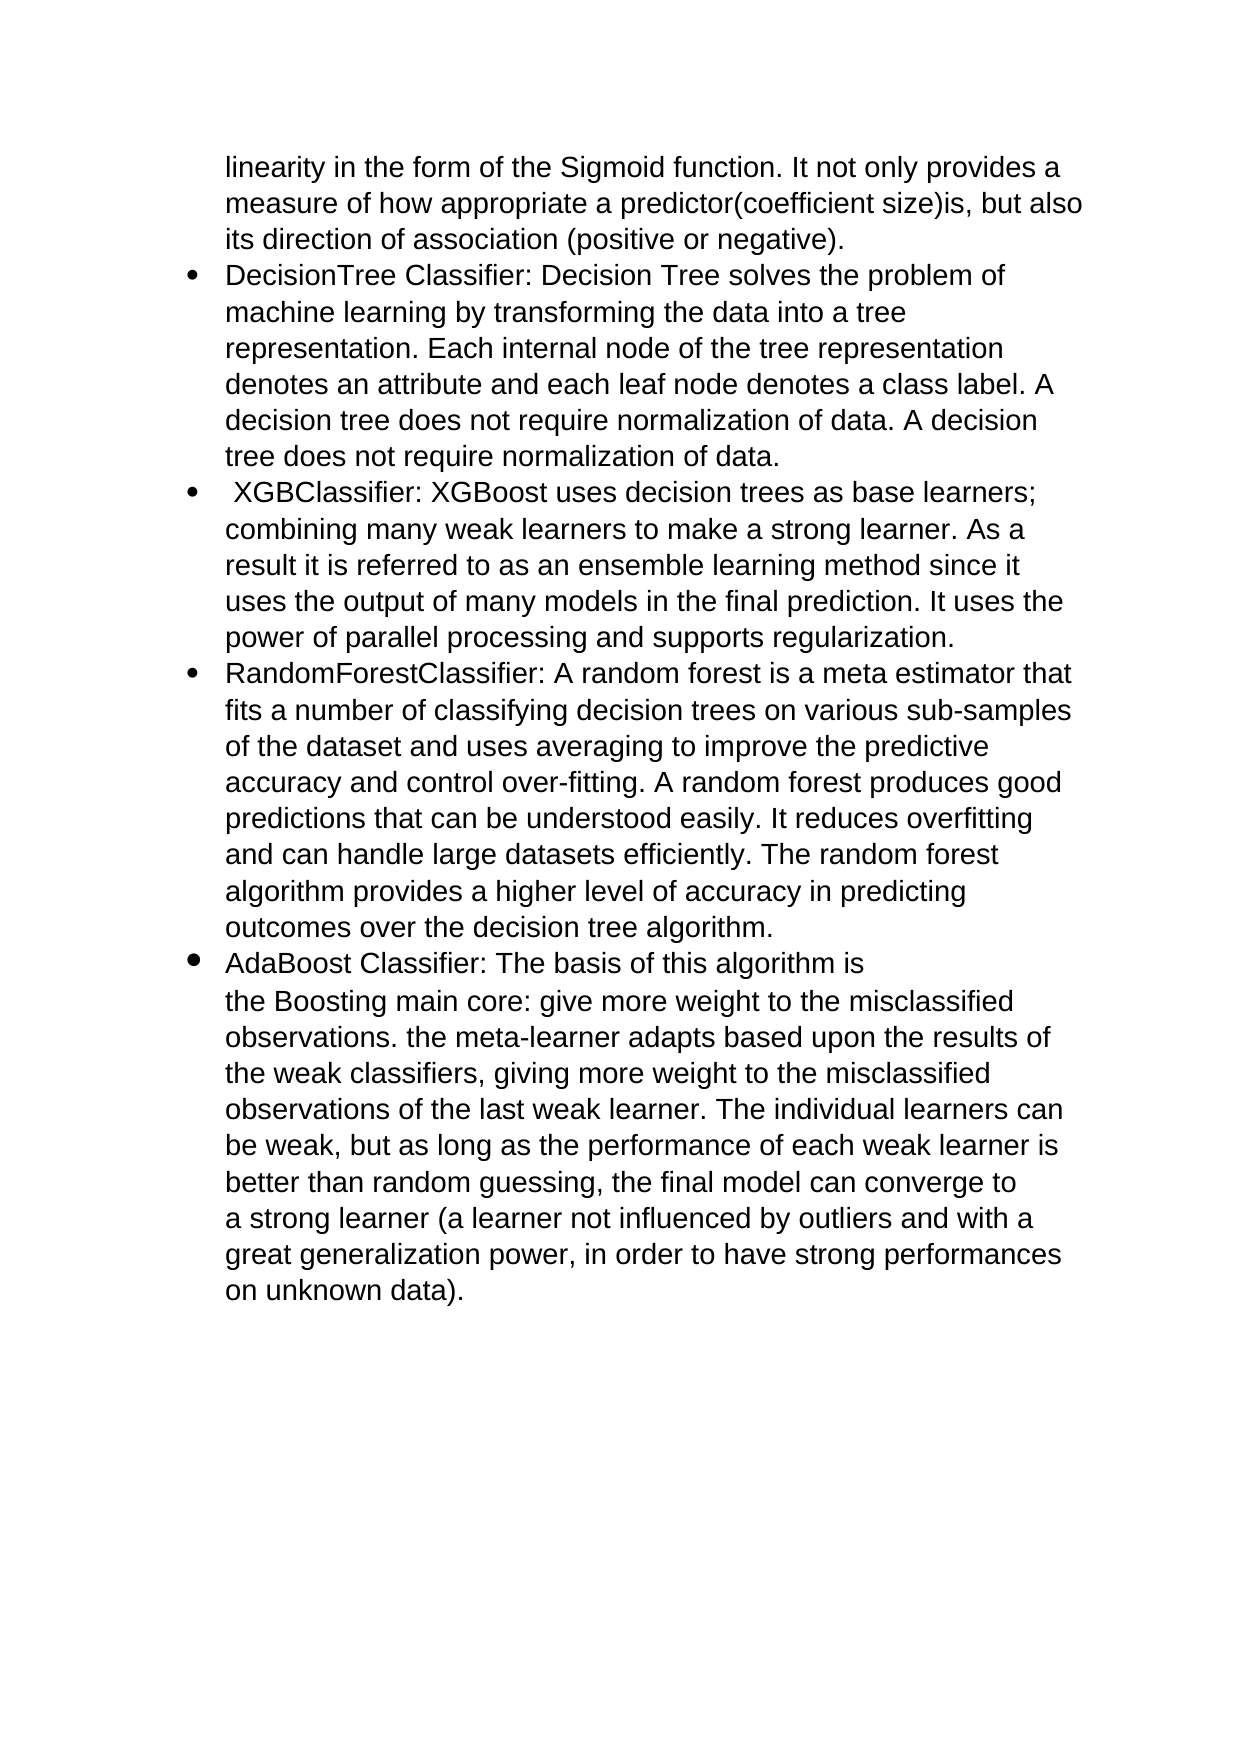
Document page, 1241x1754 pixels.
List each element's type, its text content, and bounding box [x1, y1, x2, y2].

list DecisionTree Classifier: Decision Tree solves the problem of machine learning by transforming the data into a tree representation. Each internal node of the tree representation denotes an attribute and each leaf node denotes a class label. A decision tree does not require normalization of data. A decision tree does not require normalization of data. [187, 258, 1090, 473]
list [187, 150, 1090, 256]
list RandomForestClassifier: A random forest is a meta estimator that fits a number of classifying decision trees on various sub-samples of the dataset and uses averaging to improve the predictive accuracy and control over-fitting. A random forest produces good predictions that can be understood easily. It reduces overfitting and can handle large datasets efficiently. The random forest algorithm provides a higher level of accuracy in predicting outcomes over the decision tree algorithm. [187, 656, 1090, 943]
list XGBClassifier: XGBoost uses decision trees as base learners; combining many weak learners to make a strong learner. As a result it is referred to as an ensemble learning method since it uses the output of many models in the final prediction. It uses the power of parallel processing and supports regularization. [187, 476, 1090, 654]
list AdaBoost Classifier: The basis of this algorithm is the Boosting main core: give more weight to the misclassified observations. the meta-learner adapts based upon the results of the weak classifiers, giving more weight to the misclassified observations of the last weak learner. The individual learners can be weak, but as long as the performance of each weak learner is better than random guessing, the final model can converge to a strong learner (a learner not influenced by outliers and with a great generalization power, in order to have strong performances on unknown data). [187, 946, 1090, 1307]
